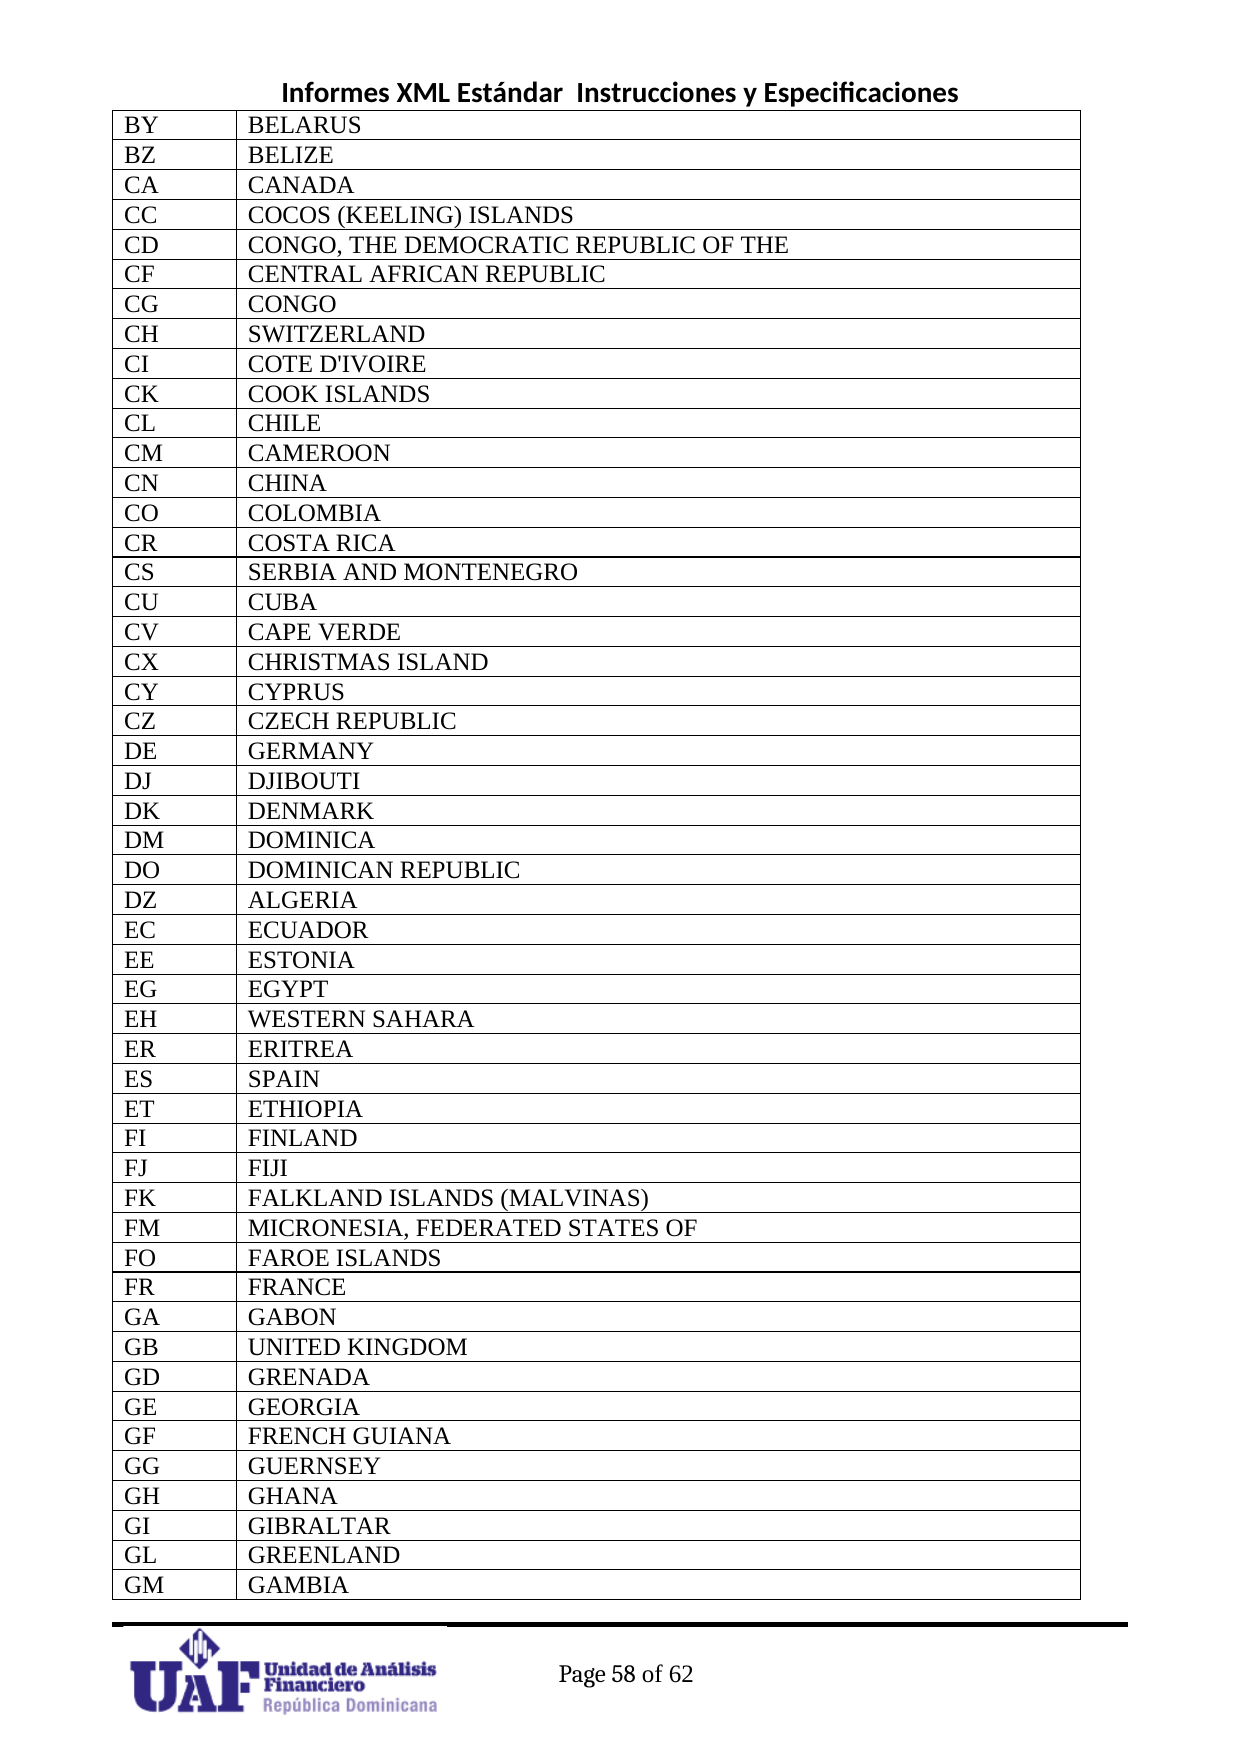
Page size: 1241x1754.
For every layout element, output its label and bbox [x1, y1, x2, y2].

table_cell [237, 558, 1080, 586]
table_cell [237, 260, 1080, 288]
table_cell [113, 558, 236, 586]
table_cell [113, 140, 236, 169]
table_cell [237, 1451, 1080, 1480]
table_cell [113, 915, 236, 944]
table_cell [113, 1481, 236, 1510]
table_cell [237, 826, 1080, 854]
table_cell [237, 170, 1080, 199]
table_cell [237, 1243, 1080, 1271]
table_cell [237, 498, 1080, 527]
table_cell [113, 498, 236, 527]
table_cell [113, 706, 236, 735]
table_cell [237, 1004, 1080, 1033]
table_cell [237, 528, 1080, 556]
picture [123, 1626, 447, 1722]
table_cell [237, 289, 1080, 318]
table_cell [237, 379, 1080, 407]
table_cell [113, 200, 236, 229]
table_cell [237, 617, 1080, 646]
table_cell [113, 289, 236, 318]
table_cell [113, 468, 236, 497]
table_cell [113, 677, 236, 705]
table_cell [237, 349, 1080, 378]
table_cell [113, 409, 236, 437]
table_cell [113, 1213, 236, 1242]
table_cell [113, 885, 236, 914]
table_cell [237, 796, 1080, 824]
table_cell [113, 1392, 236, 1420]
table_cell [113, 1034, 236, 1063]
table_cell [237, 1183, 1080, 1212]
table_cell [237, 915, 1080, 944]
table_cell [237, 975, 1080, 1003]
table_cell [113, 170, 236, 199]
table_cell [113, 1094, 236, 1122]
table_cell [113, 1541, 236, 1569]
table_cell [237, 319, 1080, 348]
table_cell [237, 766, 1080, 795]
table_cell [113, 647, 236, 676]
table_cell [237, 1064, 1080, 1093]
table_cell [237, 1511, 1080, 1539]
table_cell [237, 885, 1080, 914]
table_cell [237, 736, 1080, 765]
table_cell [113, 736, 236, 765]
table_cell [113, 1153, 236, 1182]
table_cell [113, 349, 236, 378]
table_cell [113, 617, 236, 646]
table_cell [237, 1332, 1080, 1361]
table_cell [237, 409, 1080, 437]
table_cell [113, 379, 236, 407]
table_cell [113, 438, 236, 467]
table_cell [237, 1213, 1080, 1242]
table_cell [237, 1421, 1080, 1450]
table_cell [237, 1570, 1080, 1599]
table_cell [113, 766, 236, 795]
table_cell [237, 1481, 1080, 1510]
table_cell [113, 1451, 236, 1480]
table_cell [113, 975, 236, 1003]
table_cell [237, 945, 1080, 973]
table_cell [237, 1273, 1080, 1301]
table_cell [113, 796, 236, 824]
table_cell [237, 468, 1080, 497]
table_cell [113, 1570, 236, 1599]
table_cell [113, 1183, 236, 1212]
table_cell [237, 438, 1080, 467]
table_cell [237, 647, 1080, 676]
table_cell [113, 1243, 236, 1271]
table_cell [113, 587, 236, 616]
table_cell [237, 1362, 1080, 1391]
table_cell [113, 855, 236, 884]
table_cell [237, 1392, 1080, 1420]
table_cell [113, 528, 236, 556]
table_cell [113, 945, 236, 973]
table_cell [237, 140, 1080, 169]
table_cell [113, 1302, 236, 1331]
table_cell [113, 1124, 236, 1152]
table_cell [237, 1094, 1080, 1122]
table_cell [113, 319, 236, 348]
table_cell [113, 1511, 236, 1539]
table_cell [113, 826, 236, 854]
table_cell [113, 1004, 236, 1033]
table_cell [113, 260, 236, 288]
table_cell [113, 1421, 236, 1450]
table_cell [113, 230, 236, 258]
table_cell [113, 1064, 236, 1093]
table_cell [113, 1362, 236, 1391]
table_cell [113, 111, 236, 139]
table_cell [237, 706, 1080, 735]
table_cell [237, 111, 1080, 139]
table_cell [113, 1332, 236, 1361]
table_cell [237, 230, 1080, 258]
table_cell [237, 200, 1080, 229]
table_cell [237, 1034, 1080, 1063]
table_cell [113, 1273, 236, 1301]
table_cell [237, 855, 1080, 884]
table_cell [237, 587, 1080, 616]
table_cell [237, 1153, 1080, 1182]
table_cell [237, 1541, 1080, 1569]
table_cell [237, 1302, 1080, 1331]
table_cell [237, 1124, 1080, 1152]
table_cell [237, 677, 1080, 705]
